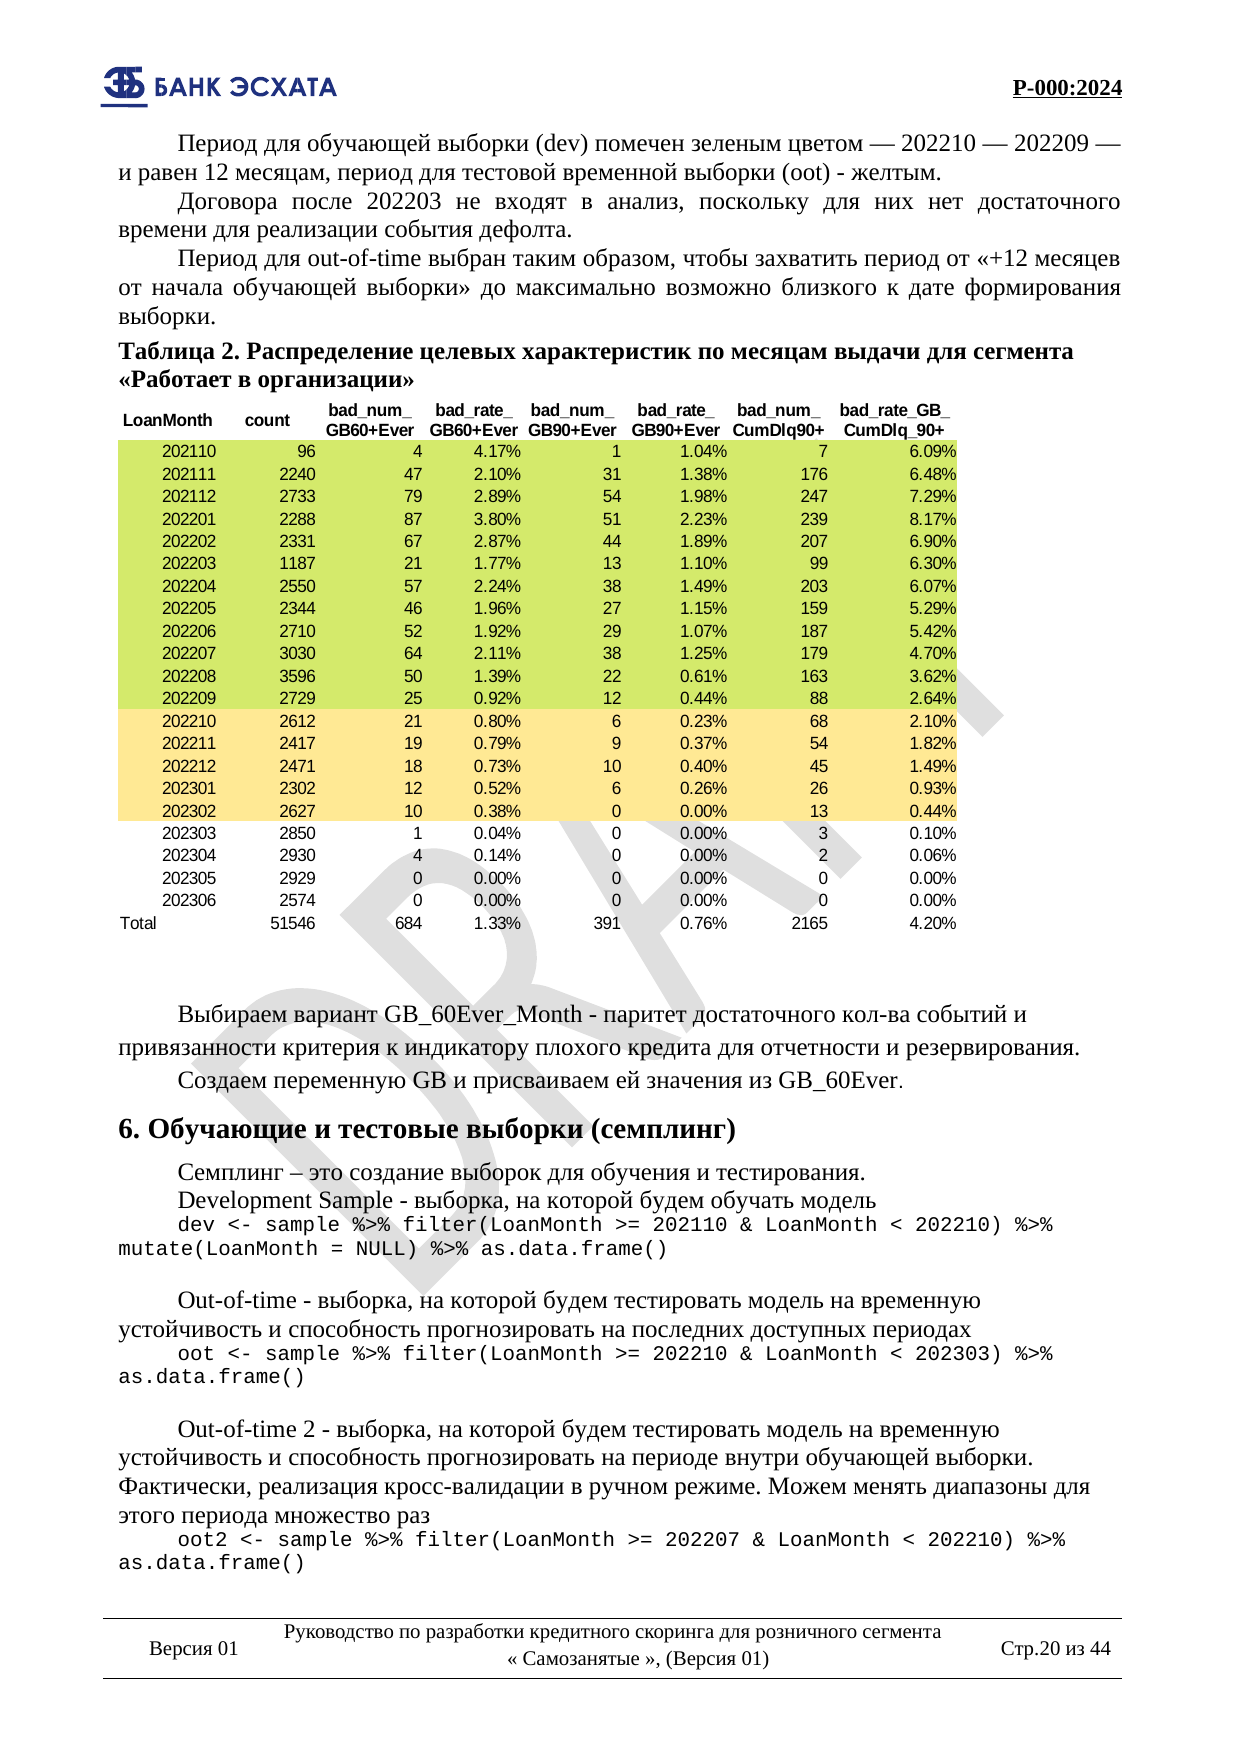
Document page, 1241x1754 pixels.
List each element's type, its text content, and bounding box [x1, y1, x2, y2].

text Период для out-of-time выбран таким образом, чтобы захватить период от «+12 месяцев от начала обучающей выборки» до максимально возможно близкого к дате формирования выборки. [118, 243, 1122, 329]
text Семплинг – это создание выборок для обучения и тестирования. [118, 1157, 1122, 1186]
text oot <- sample %>% filter(LoanMonth >= 202210 & LoanMonth < 202303) %>% as.data.frame() [118, 1343, 1122, 1390]
text Создаем переменную GB и присваиваем ей значения из GB_60Ever. [118, 1065, 1122, 1094]
text 6. Обучающие и тестовые выборки (семплинг) [118, 1111, 1122, 1144]
text Out-of-time 2 - выборка, на которой будем тестировать модель на временную устойчивость и способность прогнозировать на периоде внутри обучающей выборки. Фактически, реализация кросс-валидации в ручном режиме. Можем менять диапазоны для этого периода множество раз [118, 1414, 1122, 1529]
text Договора после 202203 не входят в анализ, поскольку для них нет достаточного времени для реализации события дефолта. [118, 186, 1122, 243]
text Out-of-time - выборка, на которой будем тестировать модель на временную устойчивость и способность прогнозировать на последних доступных периодах [118, 1285, 1122, 1343]
text dev <- sample %>% filter(LoanMonth >= 202110 & LoanMonth < 202210) %>% mutate(LoanMonth = NULL) %>% as.data.frame() [118, 1214, 1122, 1262]
text Период для обучающей выборки (dev) помечен зеленым цветом — 202210 — 202209 — и равен 12 месяцам, период для тестовой временной выборки (oot) - желтым. [118, 128, 1122, 186]
text Выбираем вариант GB_60Ever_Month - паритет достаточного кол-ва событий и привязанности критерия к индикатору плохого кредита для отчетности и резервирования. [118, 999, 1122, 1061]
text Таблица 2. Распределение целевых характеристик по месяцам выдачи для сегмента «Работает в организации» [118, 336, 1122, 393]
text Development Sample - выборка, на которой будем обучать модель [118, 1186, 1122, 1214]
text oot2 <- sample %>% filter(LoanMonth >= 202207 & LoanMonth < 202210) %>% as.data.frame() [118, 1529, 1122, 1576]
